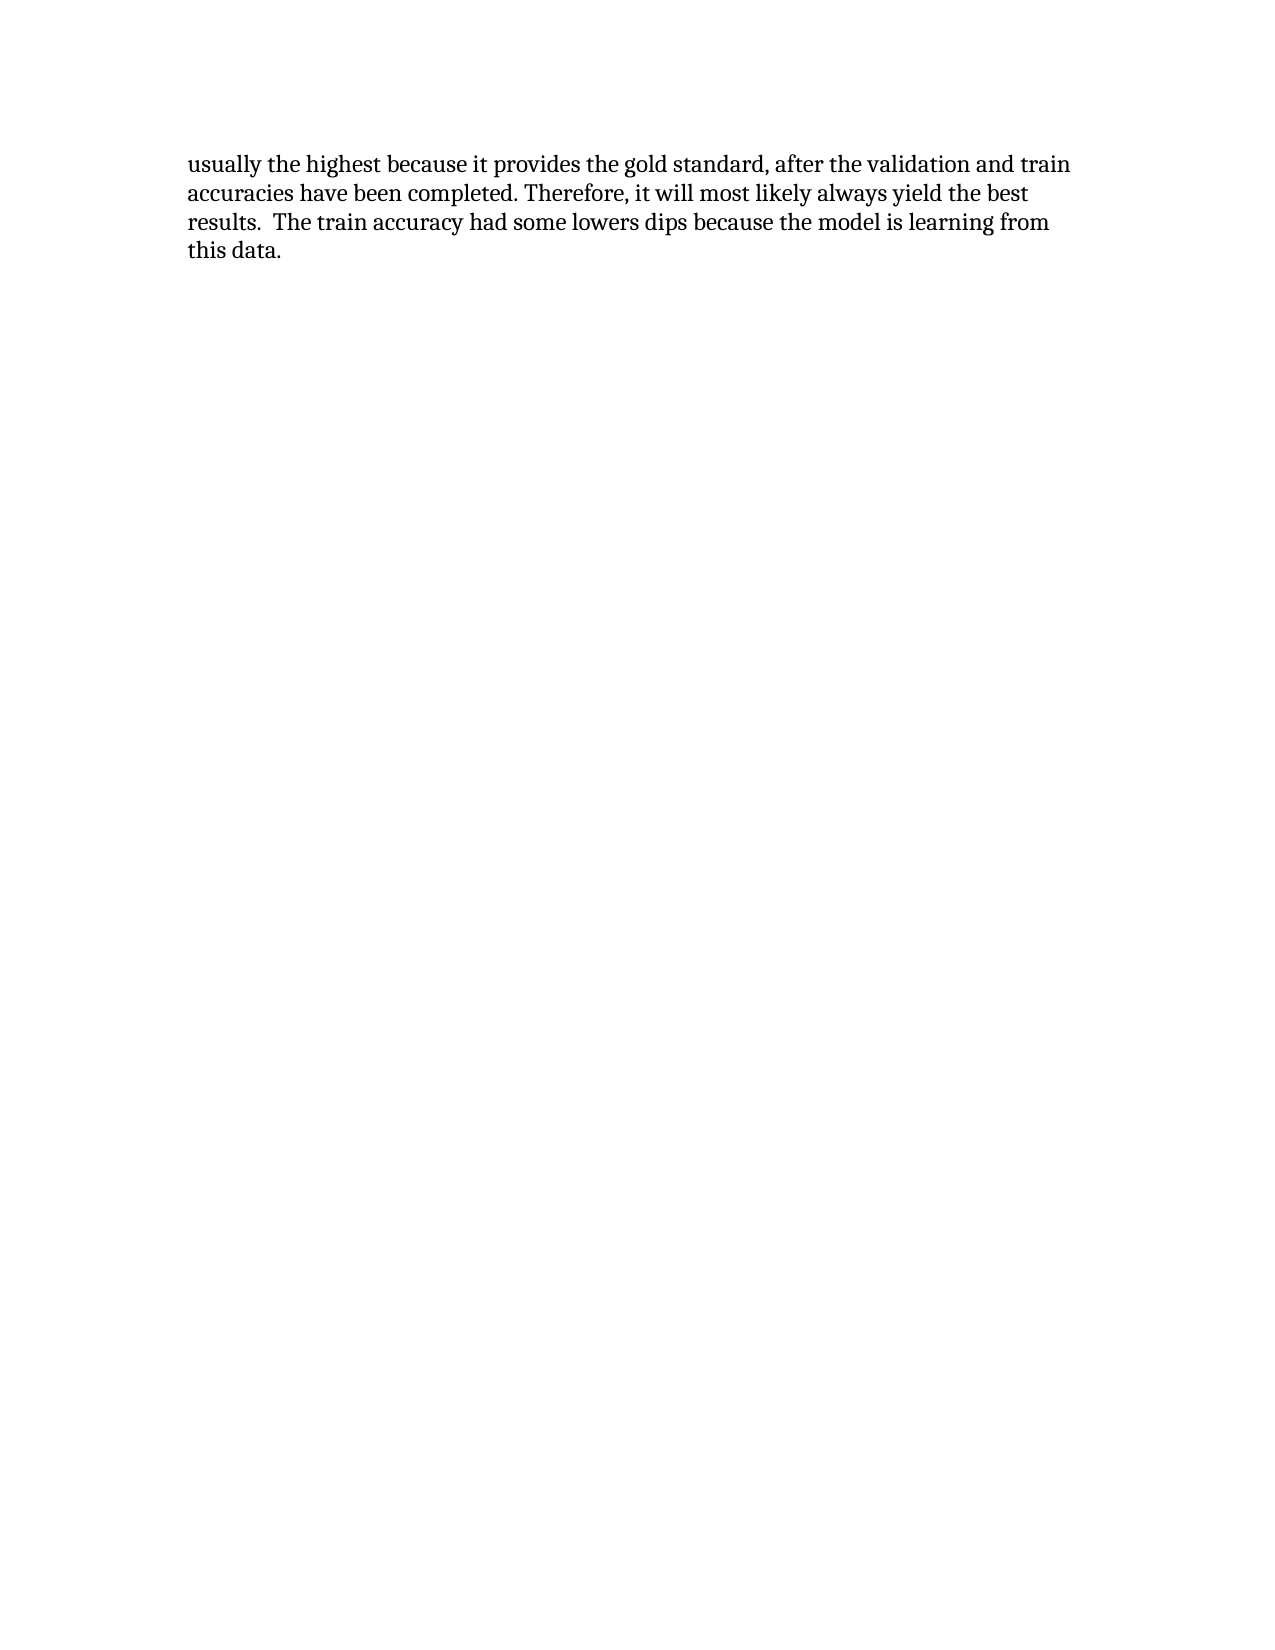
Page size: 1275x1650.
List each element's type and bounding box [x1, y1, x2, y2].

text [187, 150, 1087, 265]
